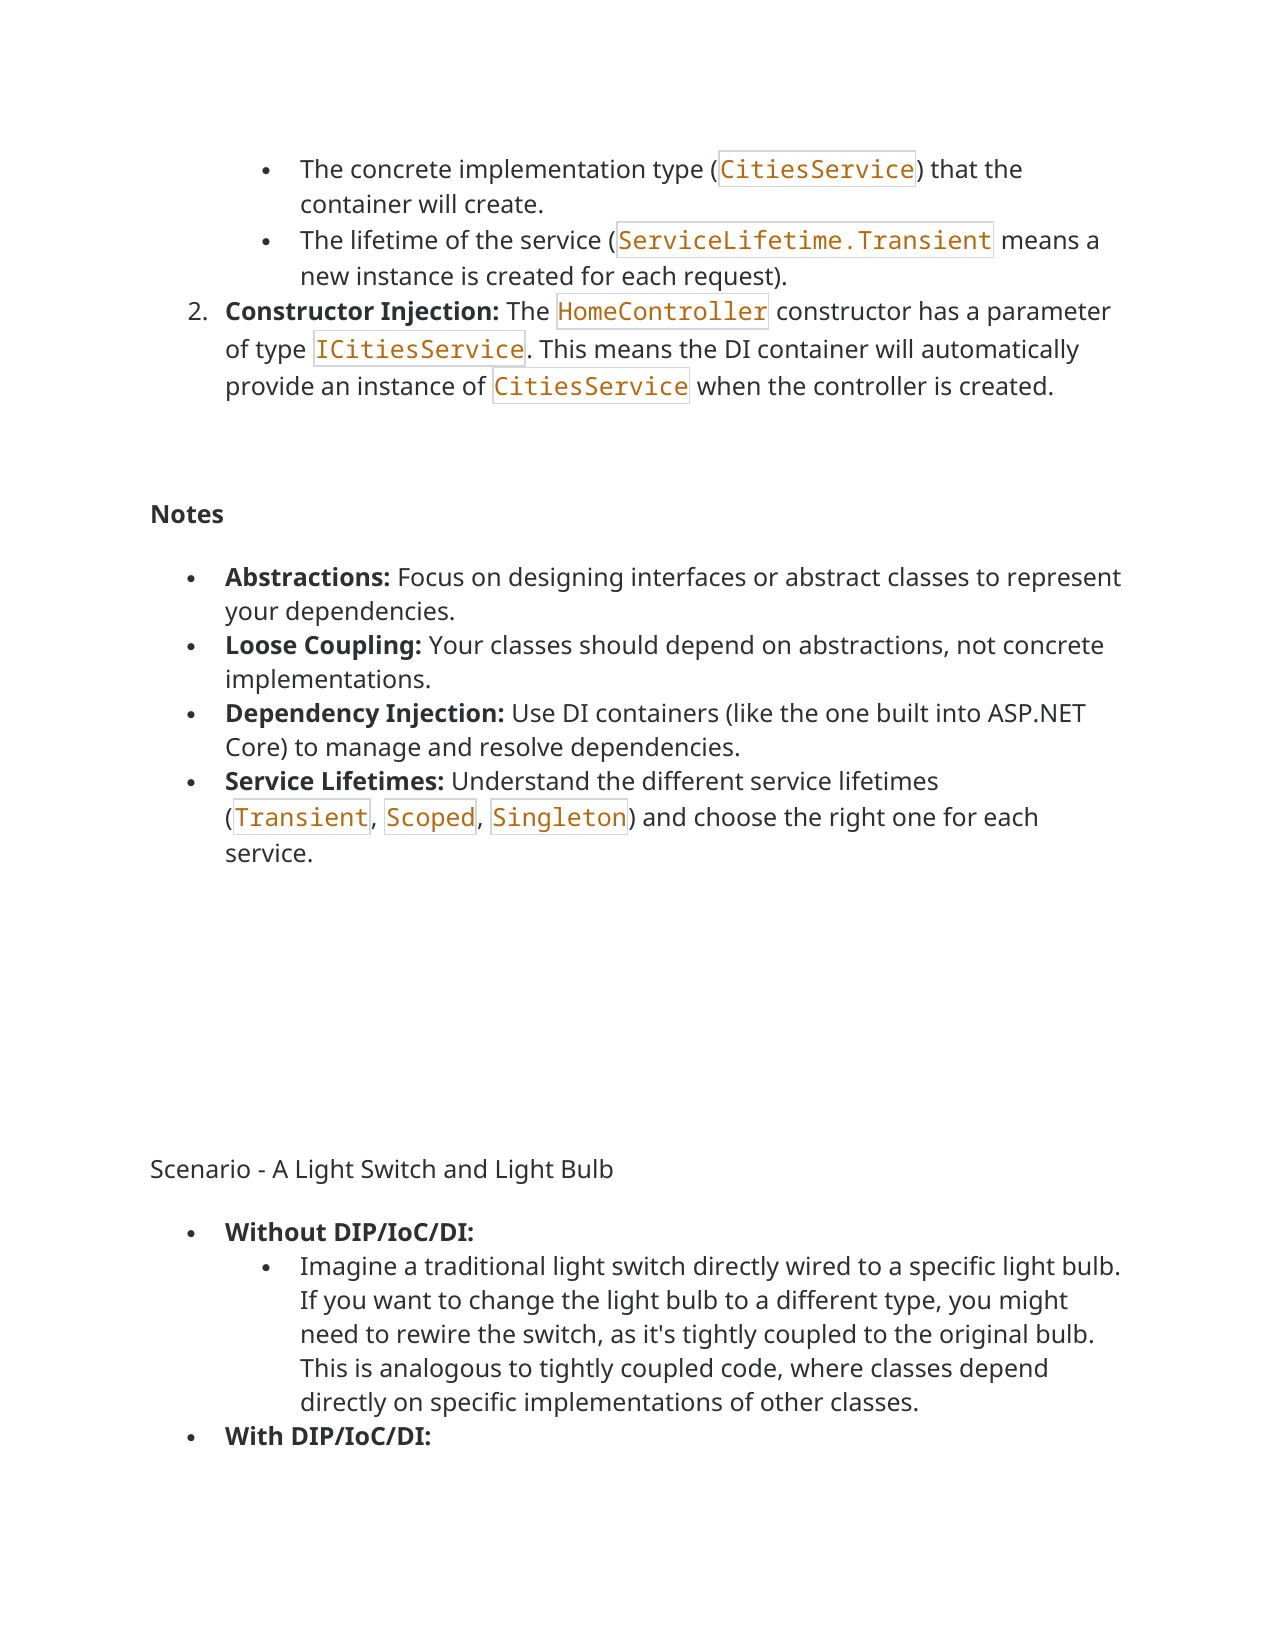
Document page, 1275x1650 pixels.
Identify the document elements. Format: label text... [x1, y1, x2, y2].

list Without DIP/IoC/DI: [187, 1215, 1125, 1249]
list With DIP/IoC/DI: [187, 1419, 1125, 1453]
list The concrete implementation type (CitiesService) that the container will create. [262, 150, 1125, 221]
list Abstractions: Focus on designing interfaces or abstract classes to represent your dependencies. [187, 560, 1125, 628]
list Imagine a traditional light switch directly wired to a specific light bulb. If you want to change the light bulb to a different type, you might need to rewire the switch, as it's tightly coupled to the original bulb. This is analogous to tightly coupled code, where classes depend directly on specific implementations of other classes. [262, 1249, 1125, 1419]
list Service Lifetimes: Understand the different service lifetimes (Transient, Scoped, Singleton) and choose the right one for each service. [187, 764, 1125, 869]
list Dependency Injection: Use DI containers (like the one built into ASP.NET Core) to manage and resolve dependencies. [187, 696, 1125, 764]
text Scenario - A Light Switch and Light Bulb [150, 1151, 1125, 1186]
list The lifetime of the service (ServiceLifetime.Transient means a new instance is created for each request). [262, 221, 1125, 292]
list Loose Coupling: Your classes should depend on abstractions, not concrete implementations. [187, 628, 1125, 696]
list Constructor Injection: The HomeController constructor has a parameter of type ICitiesService. This means the DI container will automatically provide an instance of CitiesService when the controller is created. [187, 292, 1125, 404]
text Notes [150, 496, 1125, 531]
